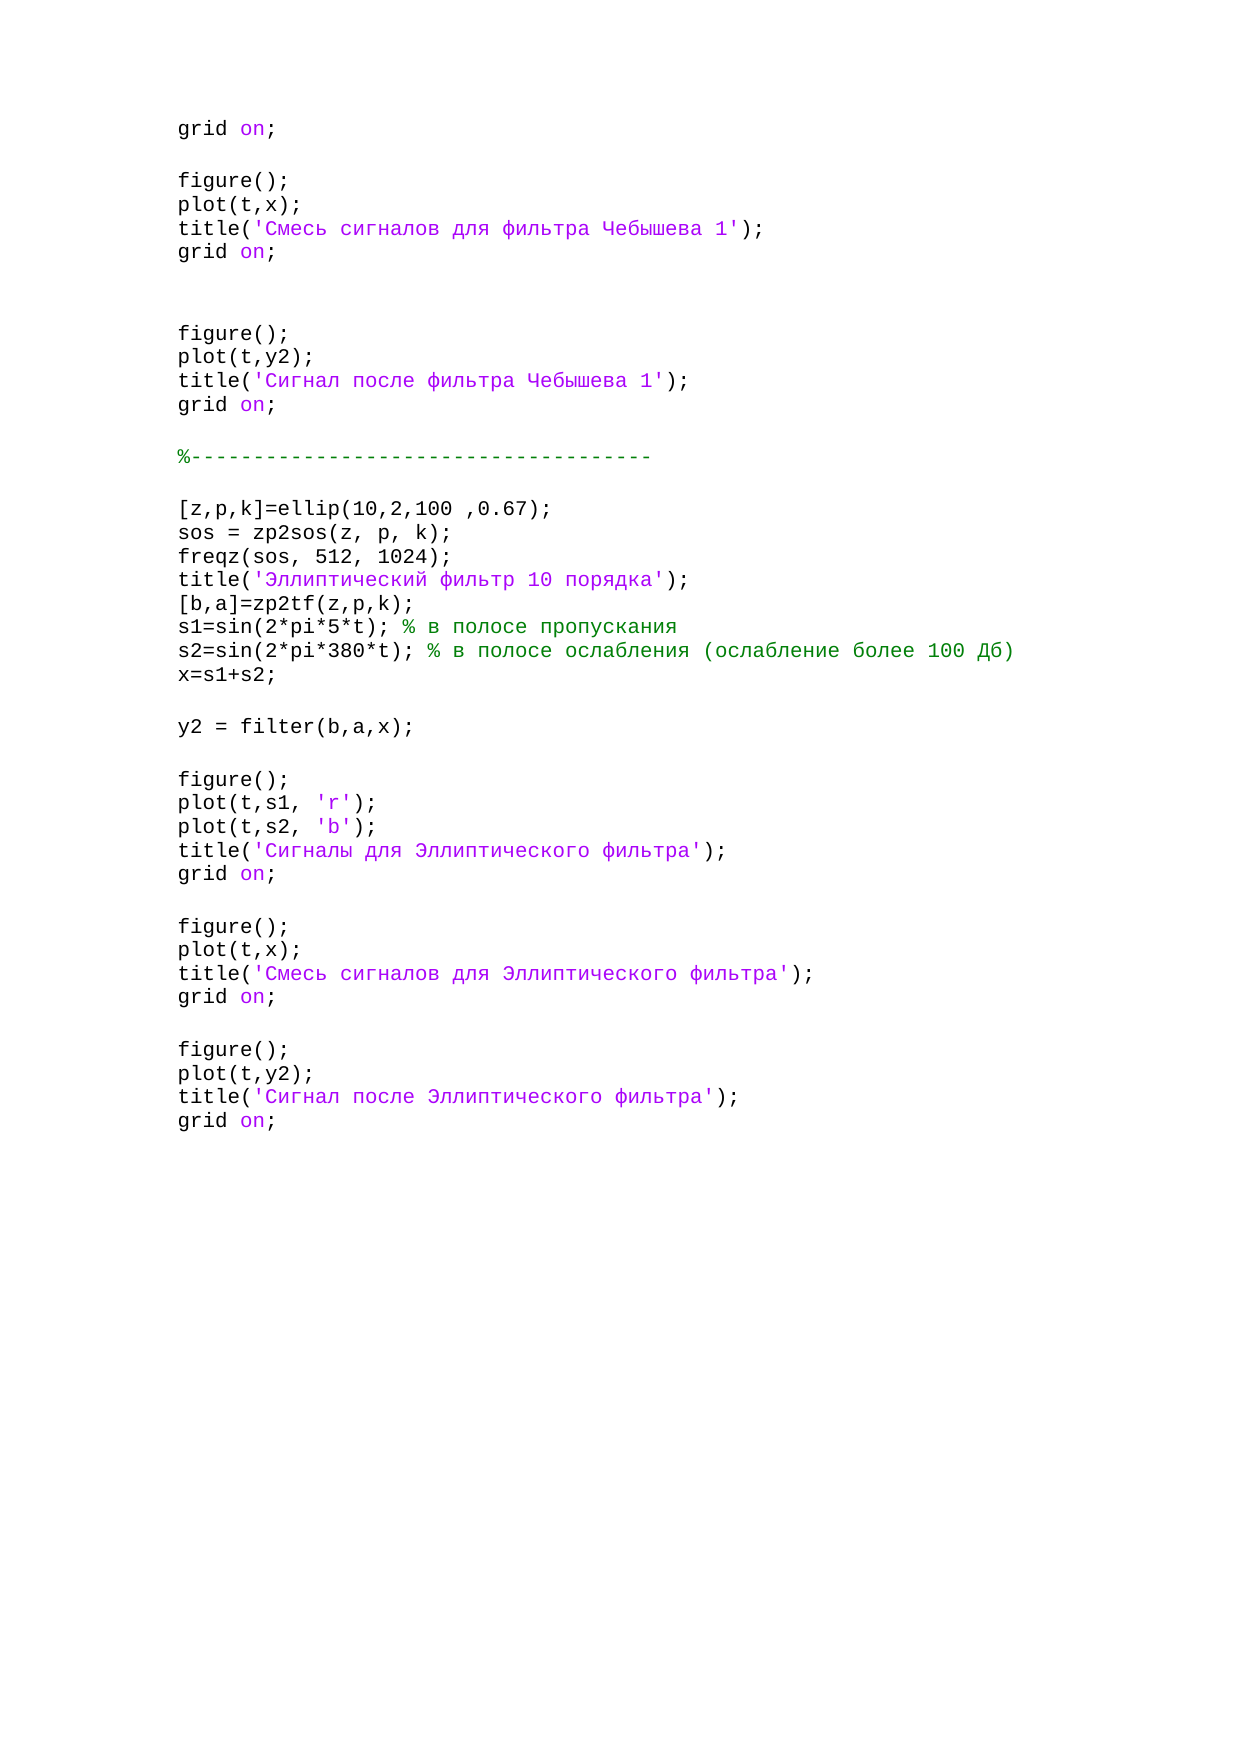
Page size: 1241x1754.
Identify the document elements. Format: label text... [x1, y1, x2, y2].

text plot(t,y2); [177, 1063, 1181, 1086]
text grid on; [177, 987, 1181, 1010]
text figure(); [177, 171, 1181, 194]
text grid on; [177, 1110, 1181, 1133]
text s1=sin(2*pi*5*t); % в полосе пропускания [177, 617, 1181, 640]
text sos = zp2sos(z, p, k); [177, 522, 1181, 546]
text grid on; [177, 863, 1181, 887]
text s2=sin(2*pi*380*t); % в полосе ослабления (ослабление более 100 Дб) [177, 640, 1181, 664]
text figure(); [177, 323, 1181, 346]
text %------------------------------------- [177, 446, 1181, 469]
text x=s1+s2; [177, 664, 1181, 687]
text grid on; [177, 393, 1181, 417]
text title('Эллиптический фильтр 10 порядка'); [177, 569, 1181, 593]
text grid on; [177, 118, 1181, 142]
text [b,a]=zp2tf(z,p,k); [177, 593, 1181, 617]
text figure(); [177, 769, 1181, 792]
text title('Смесь сигналов для Эллиптического фильтра'); [177, 963, 1181, 987]
text title('Сигнал после Эллиптического фильтра'); [177, 1086, 1181, 1110]
text title('Смесь сигналов для фильтра Чебышева 1'); [177, 218, 1181, 241]
text plot(t,x); [177, 939, 1181, 963]
text plot(t,s2, 'b'); [177, 816, 1181, 839]
text figure(); [177, 1039, 1181, 1063]
text freqz(sos, 512, 1024); [177, 546, 1181, 569]
text plot(t,x); [177, 194, 1181, 218]
text y2 = filter(b,a,x); [177, 716, 1181, 740]
text grid on; [177, 241, 1181, 265]
text title('Сигнал после фильтра Чебышева 1'); [177, 370, 1181, 393]
text figure(); [177, 916, 1181, 939]
text plot(t,s1, 'r'); [177, 792, 1181, 816]
text [z,p,k]=ellip(10,2,100 ,0.67); [177, 498, 1181, 522]
text plot(t,y2); [177, 346, 1181, 370]
text title('Сигналы для Эллиптического фильтра'); [177, 839, 1181, 863]
